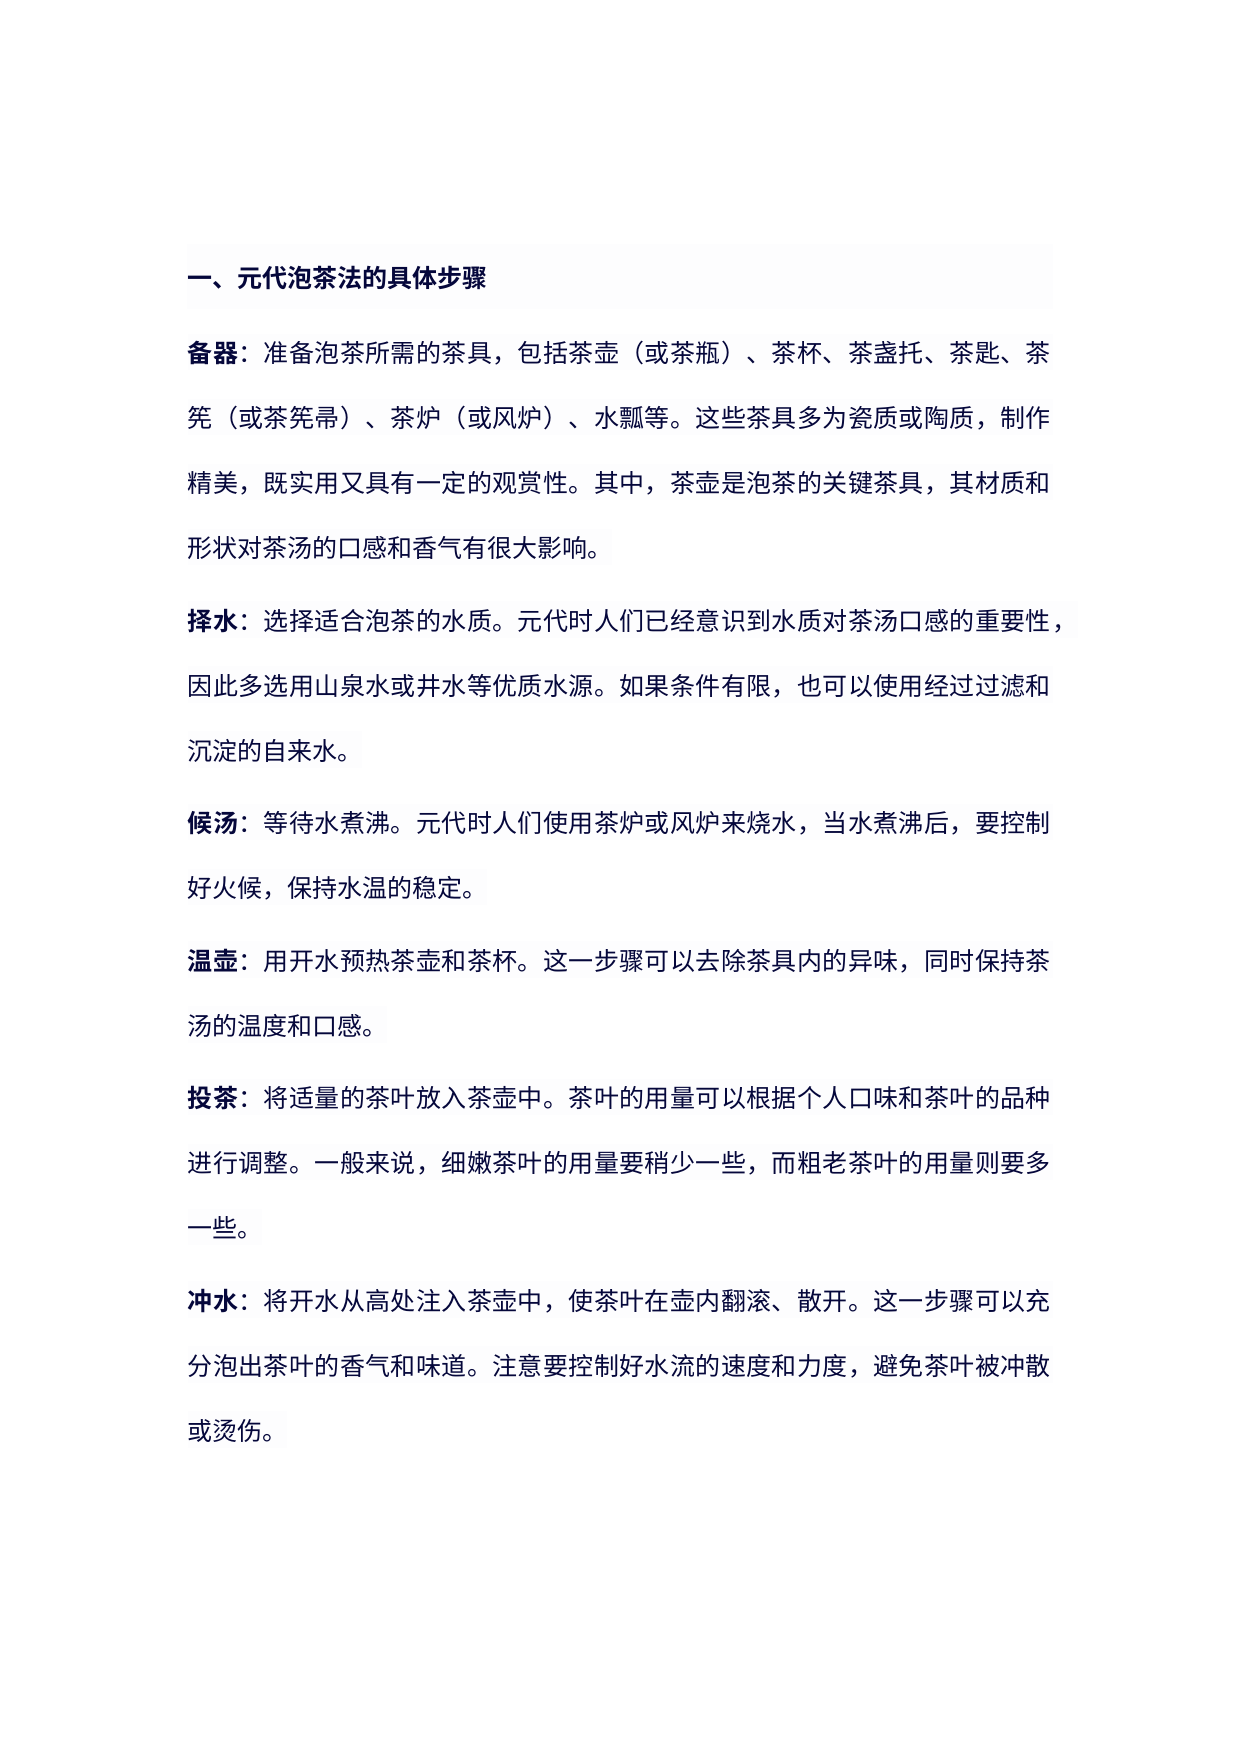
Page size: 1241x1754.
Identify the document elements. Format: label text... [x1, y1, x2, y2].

list 温壶：用开水预热茶壶和茶杯。这一步骤可以去除茶具内的异味，同时保持茶汤的温度和口感。 [187, 927, 1053, 1057]
subtitle 一、元代泡茶法的具体步骤 [187, 244, 1053, 309]
list 投茶：将适量的茶叶放入茶壶中。茶叶的用量可以根据个人口味和茶叶的品种进行调整。一般来说，细嫩茶叶的用量要稍少一些，而粗老茶叶的用量则要多一些。 [187, 1064, 1053, 1259]
list 备器：准备泡茶所需的茶具，包括茶壶（或茶瓶）、茶杯、茶盏托、茶匙、茶筅（或茶筅帚）、茶炉（或风炉）、水瓢等。这些茶具多为瓷质或陶质，制作精美，既实用又具有一定的观赏性。其中，茶壶是泡茶的关键茶具，其材质和形状对茶汤的口感和香气有很大影响。 [187, 319, 1053, 579]
list 冲水：将开水从高处注入茶壶中，使茶叶在壶内翻滚、散开。这一步骤可以充分泡出茶叶的香气和味道。注意要控制好水流的速度和力度，避免茶叶被冲散或烫伤。 [187, 1267, 1053, 1462]
list 候汤：等待水煮沸。元代时人们使用茶炉或风炉来烧水，当水煮沸后，要控制好火候，保持水温的稳定。 [187, 789, 1053, 919]
list 择水：选择适合泡茶的水质。元代时人们已经意识到水质对茶汤口感的重要性，因此多选用山泉水或井水等优质水源。如果条件有限，也可以使用经过过滤和沉淀的自来水。 [187, 587, 1053, 782]
